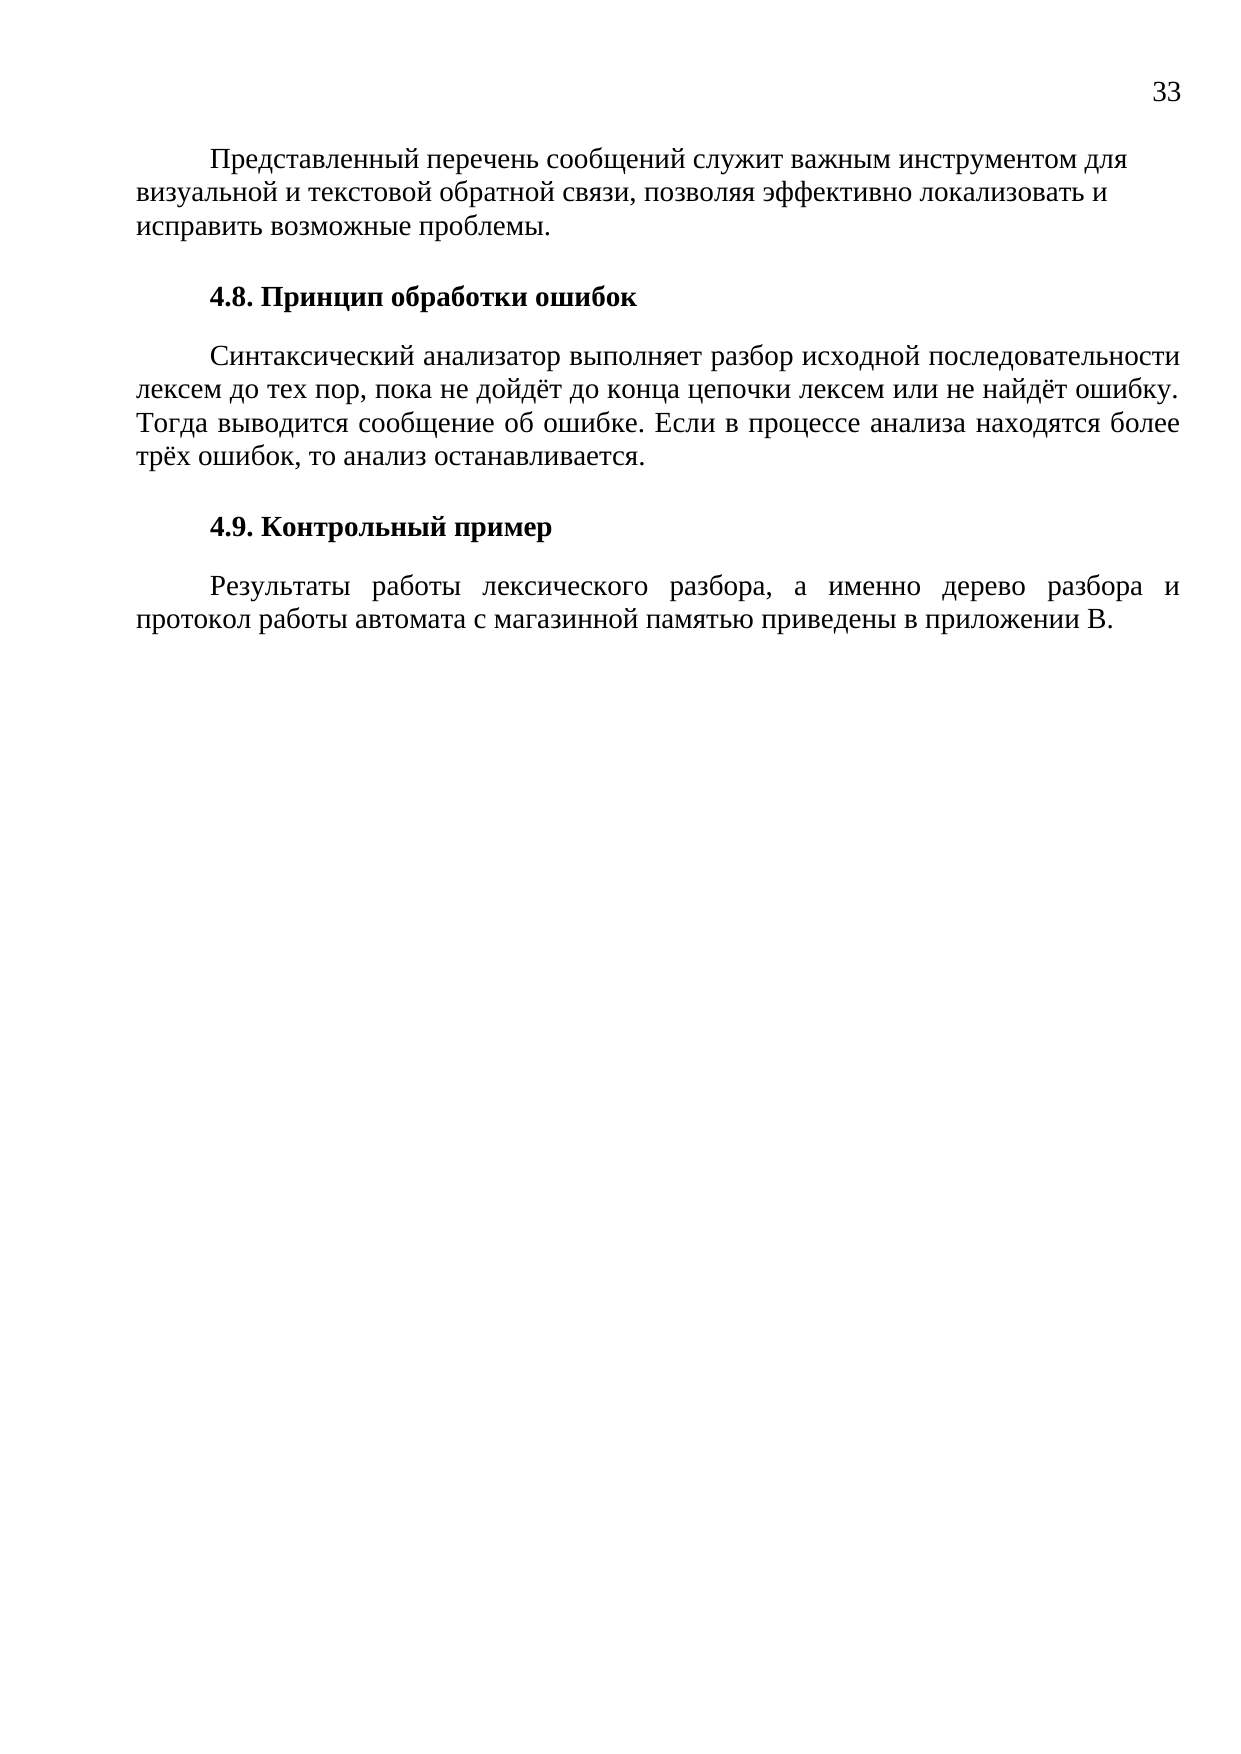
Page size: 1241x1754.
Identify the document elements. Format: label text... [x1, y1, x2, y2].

text Синтаксический анализатор выполняет разбор исходной последовательности лексем до тех пор, пока не дойдёт до конца цепочки лексем или не найдёт ошибку. Тогда выводится сообщение об ошибке. Если в процессе анализа находятся более трёх ошибок, то анализ останавливается. [136, 338, 1181, 472]
subtitle 4.8. Принцип обработки ошибок [136, 279, 1181, 313]
subtitle 4.9. Контрольный пример [136, 509, 1181, 543]
text Результаты работы лексического разбора, а именно дерево разбора и протокол работы автомата с магазинной памятью приведены в приложении В. [136, 568, 1181, 635]
text Представленный перечень сообщений служит важным инструментом для визуальной и текстовой обратной связи, позволяя эффективно локализовать и исправить возможные проблемы. [136, 141, 1181, 242]
